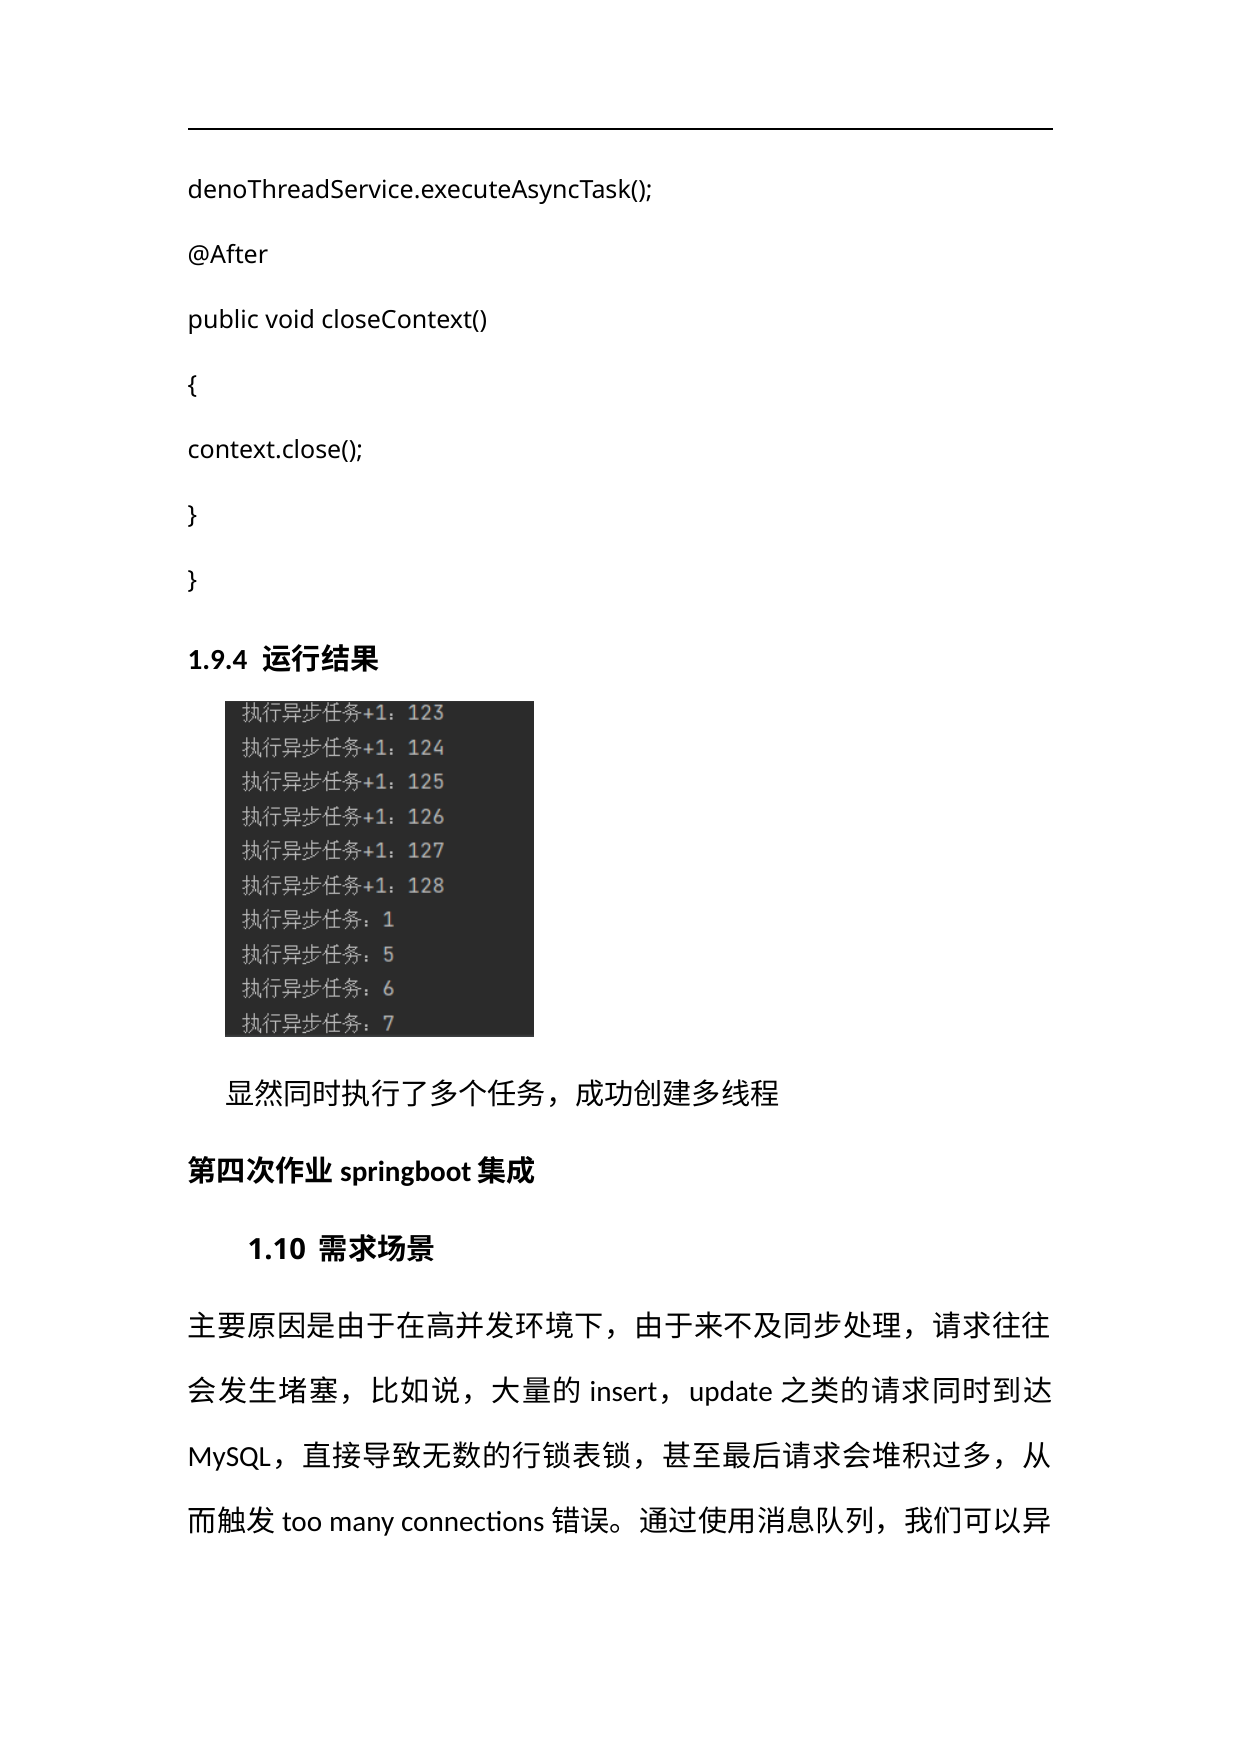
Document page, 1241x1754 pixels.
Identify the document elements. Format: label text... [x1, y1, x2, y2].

list @After [187, 221, 1053, 286]
subtitle 第四次作业 springboot集成 [187, 1136, 1053, 1201]
list { [187, 351, 1053, 416]
list } [187, 546, 1053, 611]
picture [225, 701, 534, 1037]
subtitle 需求场景 [247, 1214, 1053, 1279]
list context.close(); [187, 416, 1053, 481]
subtitle 运行结果 [187, 624, 1053, 689]
list public void closeContext() [187, 286, 1053, 351]
list } [187, 481, 1053, 546]
list denoThreadService.executeAsyncTask(); [187, 156, 1053, 221]
list 显然同时执行了多个任务，成功创建多线程 [225, 1059, 1053, 1124]
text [187, 1291, 1053, 1551]
